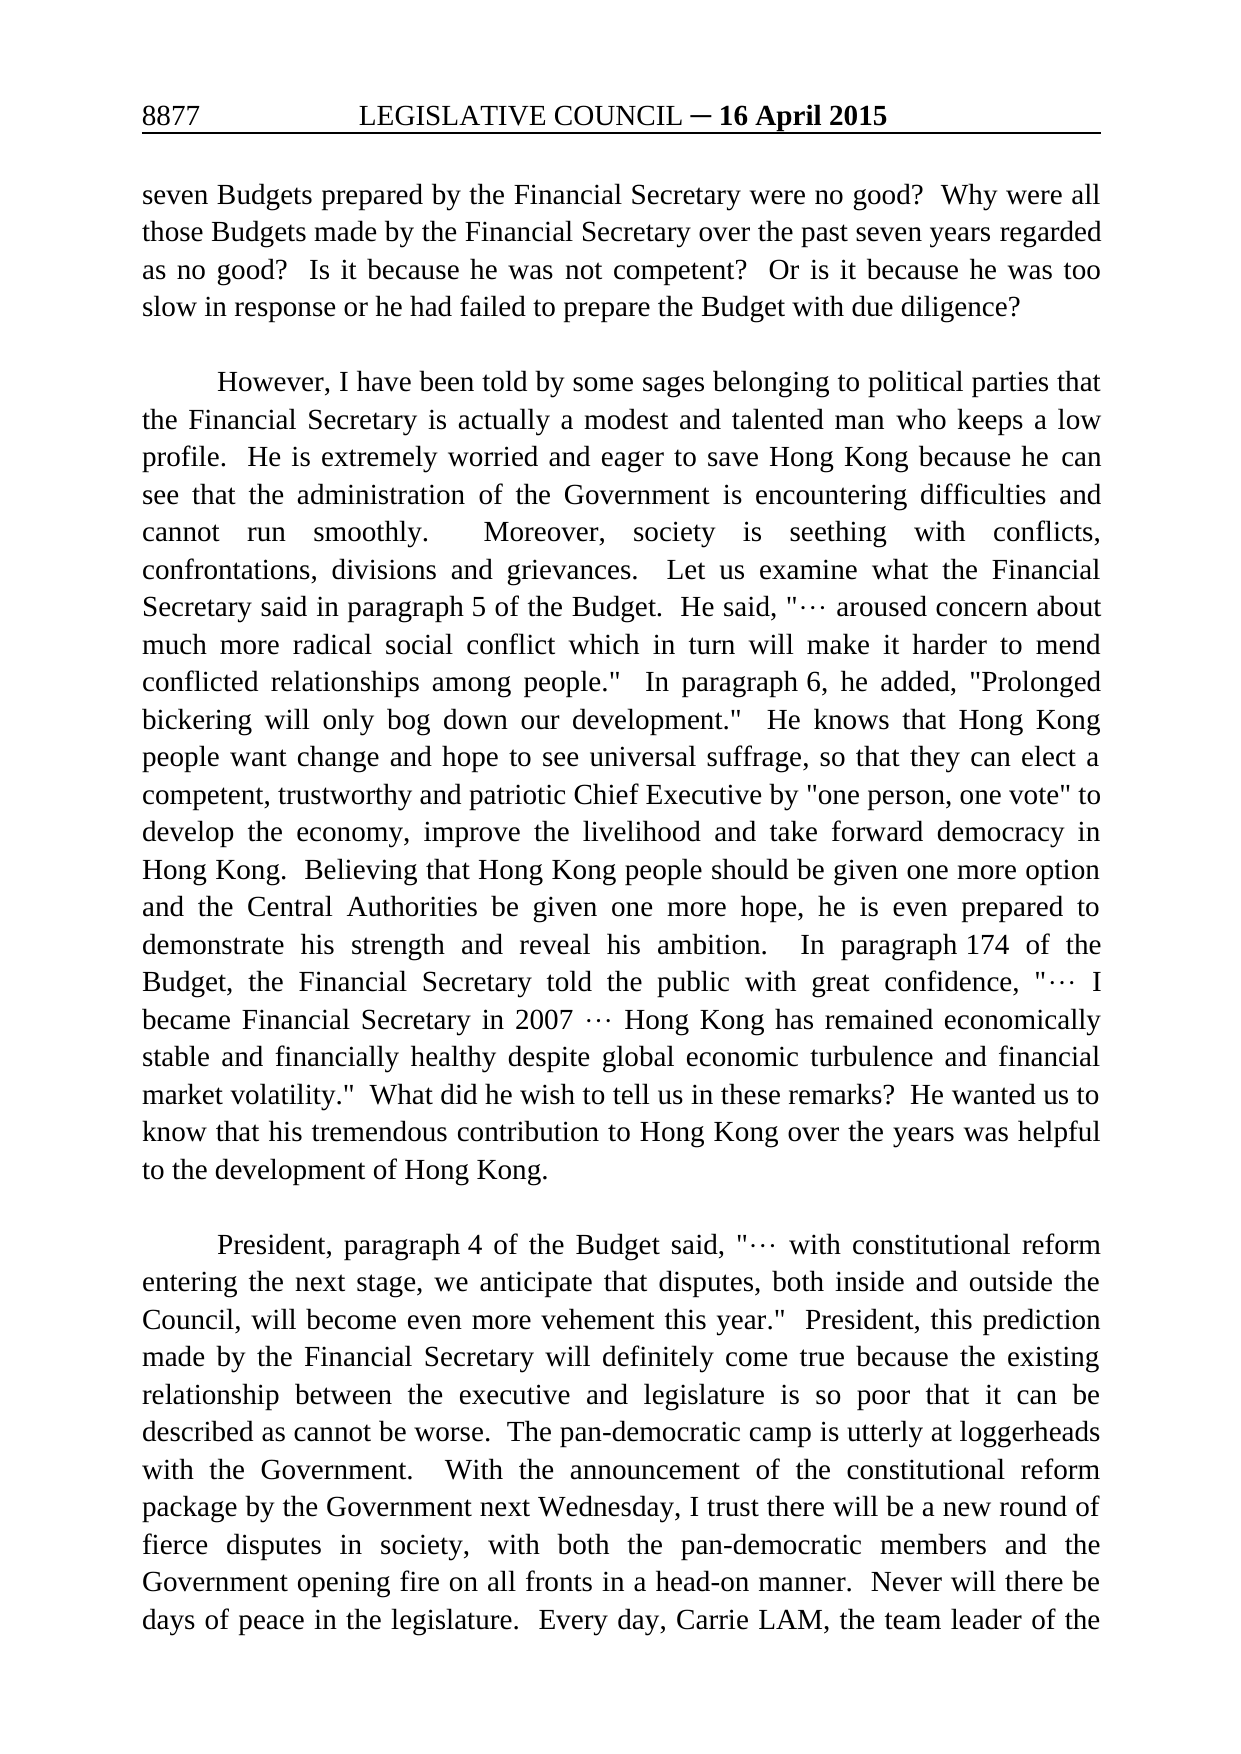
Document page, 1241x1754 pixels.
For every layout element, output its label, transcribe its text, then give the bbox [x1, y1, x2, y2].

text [142, 1223, 1101, 1636]
text However, I have been told by some sages belonging to political parties that the Financial Secretary is actually a modest and talented man who keeps a low profile. He is extremely worried and eager to save Hong Kong because he can see that the administration of the Government is encountering difficulties and cannot run smoothly. Moreover, society is seething with conflicts, confrontations, divisions and grievances. Let us examine what the Financial Secretary said in paragraph 5 of the Budget. He said, " aroused concern about much more radical social conflict which in turn will make it harder to mend conflicted relationships among people." In paragraph 6, he added, "Prolonged bickering will only bog down our development." He knows that Hong Kong people want change and hope to see universal suffrage, so that they can elect a competent, trustworthy and patriotic Chief Executive by "one person, one vote" to develop the economy, improve the livelihood and take forward democracy in Hong Kong. Believing that Hong Kong people should be given one more option and the Central Authorities be given one more hope, he is even prepared to demonstrate his strength and reveal his ambition. In paragraph 174 of the Budget, the Financial Secretary told the public with great confidence, " I became Financial Secretary in 2007  Hong Kong has remained economically stable and financially healthy despite global economic turbulence and financial market volatility." What did he wish to tell us in these remarks? He wanted us to know that his tremendous contribution to Hong Kong over the years was helpful to the development of Hong Kong. [142, 361, 1101, 1186]
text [142, 173, 1101, 323]
